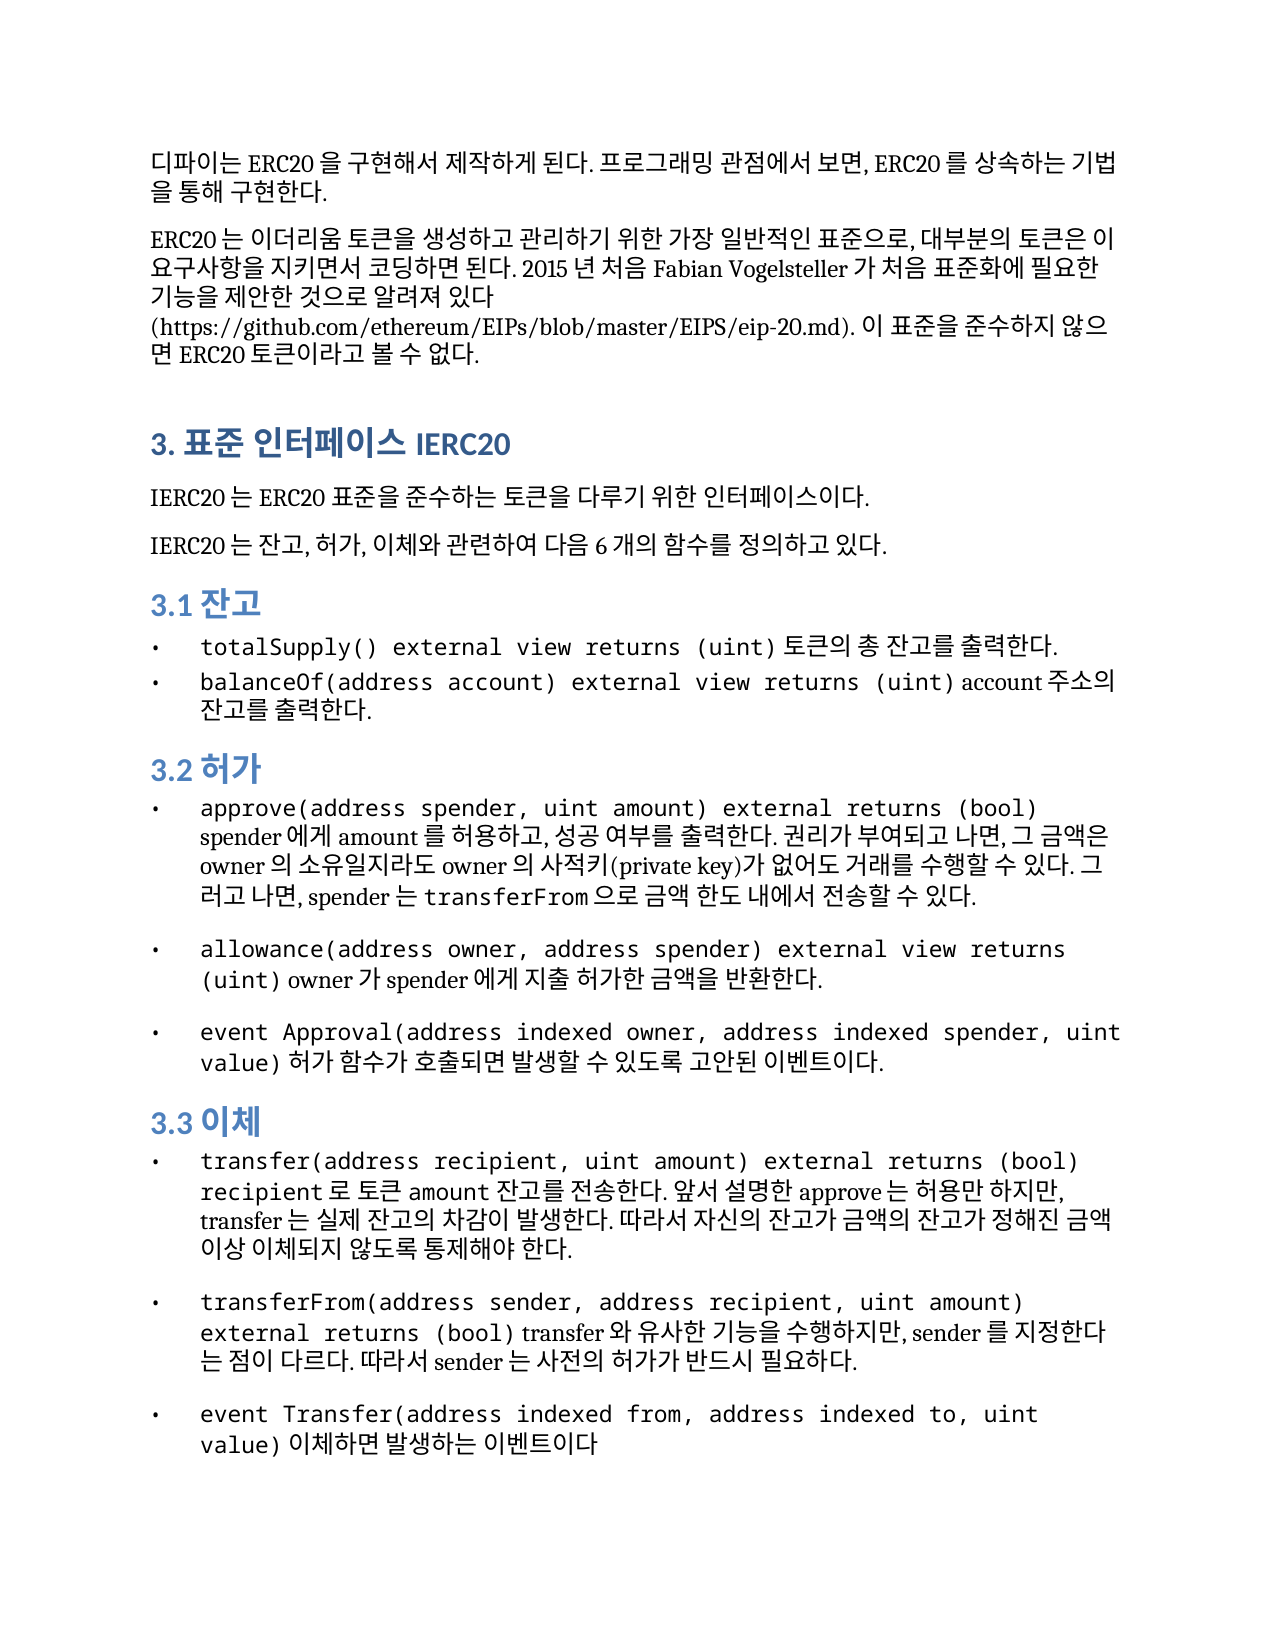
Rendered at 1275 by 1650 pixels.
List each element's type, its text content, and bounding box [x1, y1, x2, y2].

list transferFrom(address sender, address recipient, uint amount) external returns (bool) transfer와 유사한 기능을 수행하지만, sender를 지정한다는 점이 다르다. 따라서 sender는 사전의 허가가 반드시 필요하다. [150, 1285, 1125, 1377]
subtitle 3.2 허가 [150, 746, 1125, 792]
subtitle 3.1 잔고 [150, 581, 1125, 627]
list event Approval(address indexed owner, address indexed spender, uint value) 허가 함수가 호출되면 발생할 수 있도록 고안된 이벤트이다. [150, 1016, 1125, 1078]
text IERC20는 잔고, 허가, 이체와 관련하여 다음 6개의 함수를 정의하고 있다. [150, 532, 1125, 560]
text 디파이는 ERC20을 구현해서 제작하게 된다. 프로그래밍 관점에서 보면, ERC20를 상속하는 기법을 통해 구현한다. [150, 150, 1125, 207]
subtitle 3. 표준 인터페이스 IERC20 [150, 420, 1125, 465]
list transfer(address recipient, uint amount) external returns (bool) recipient로 토큰amount 잔고를 전송한다. 앞서 설명한 approve는 허용만 하지만, transfer는 실제 잔고의 차감이 발생한다. 따라서 자신의 잔고가 금액의 잔고가 정해진 금액 이상 이체되지 않도록 통제해야 한다. [150, 1144, 1125, 1264]
list event Transfer(address indexed from, address indexed to, uint value) 이체하면 발생하는 이벤트이다 [150, 1397, 1125, 1460]
text IERC20는 ERC20 표준을 준수하는 토큰을 다루기 위한 인터페이스이다. [150, 484, 1125, 513]
list balanceOf(address account) external view returns (uint) account주소의 잔고를 출력한다. [150, 665, 1125, 725]
list approve(address spender, uint amount) external returns (bool) spender에게 amount를 허용하고, 성공 여부를 출력한다. 권리가 부여되고 나면, 그 금액은 owner의 소유일지라도 owner의 사적키(private key)가 없어도 거래를 수행할 수 있다. 그러고 나면, spender는 transferFrom으로 금액 한도 내에서 전송할 수 있다. [150, 792, 1125, 912]
list totalSupply() external view returns (uint) 토큰의 총 잔고를 출력한다. [150, 630, 1125, 662]
text ERC20는 이더리움 토큰을 생성하고 관리하기 위한 가장 일반적인 표준으로, 대부분의 토큰은 이 요구사항을 지키면서 코딩하면 된다. 2015년 처음 Fabian Vogelsteller가 처음 표준화에 필요한 기능을 제안한 것으로 알려져 있다 (https://github.com/ethereum/EIPs/blob/master/EIPS/eip-20.md). 이 표준을 준수하지 않으면 ERC20 토큰이라고 볼 수 없다. [150, 226, 1125, 370]
subtitle 3.3 이체 [150, 1099, 1125, 1144]
list allowance(address owner, address spender) external view returns (uint) owner가 spender에게 지출 허가한 금액을 반환한다. [150, 932, 1125, 995]
